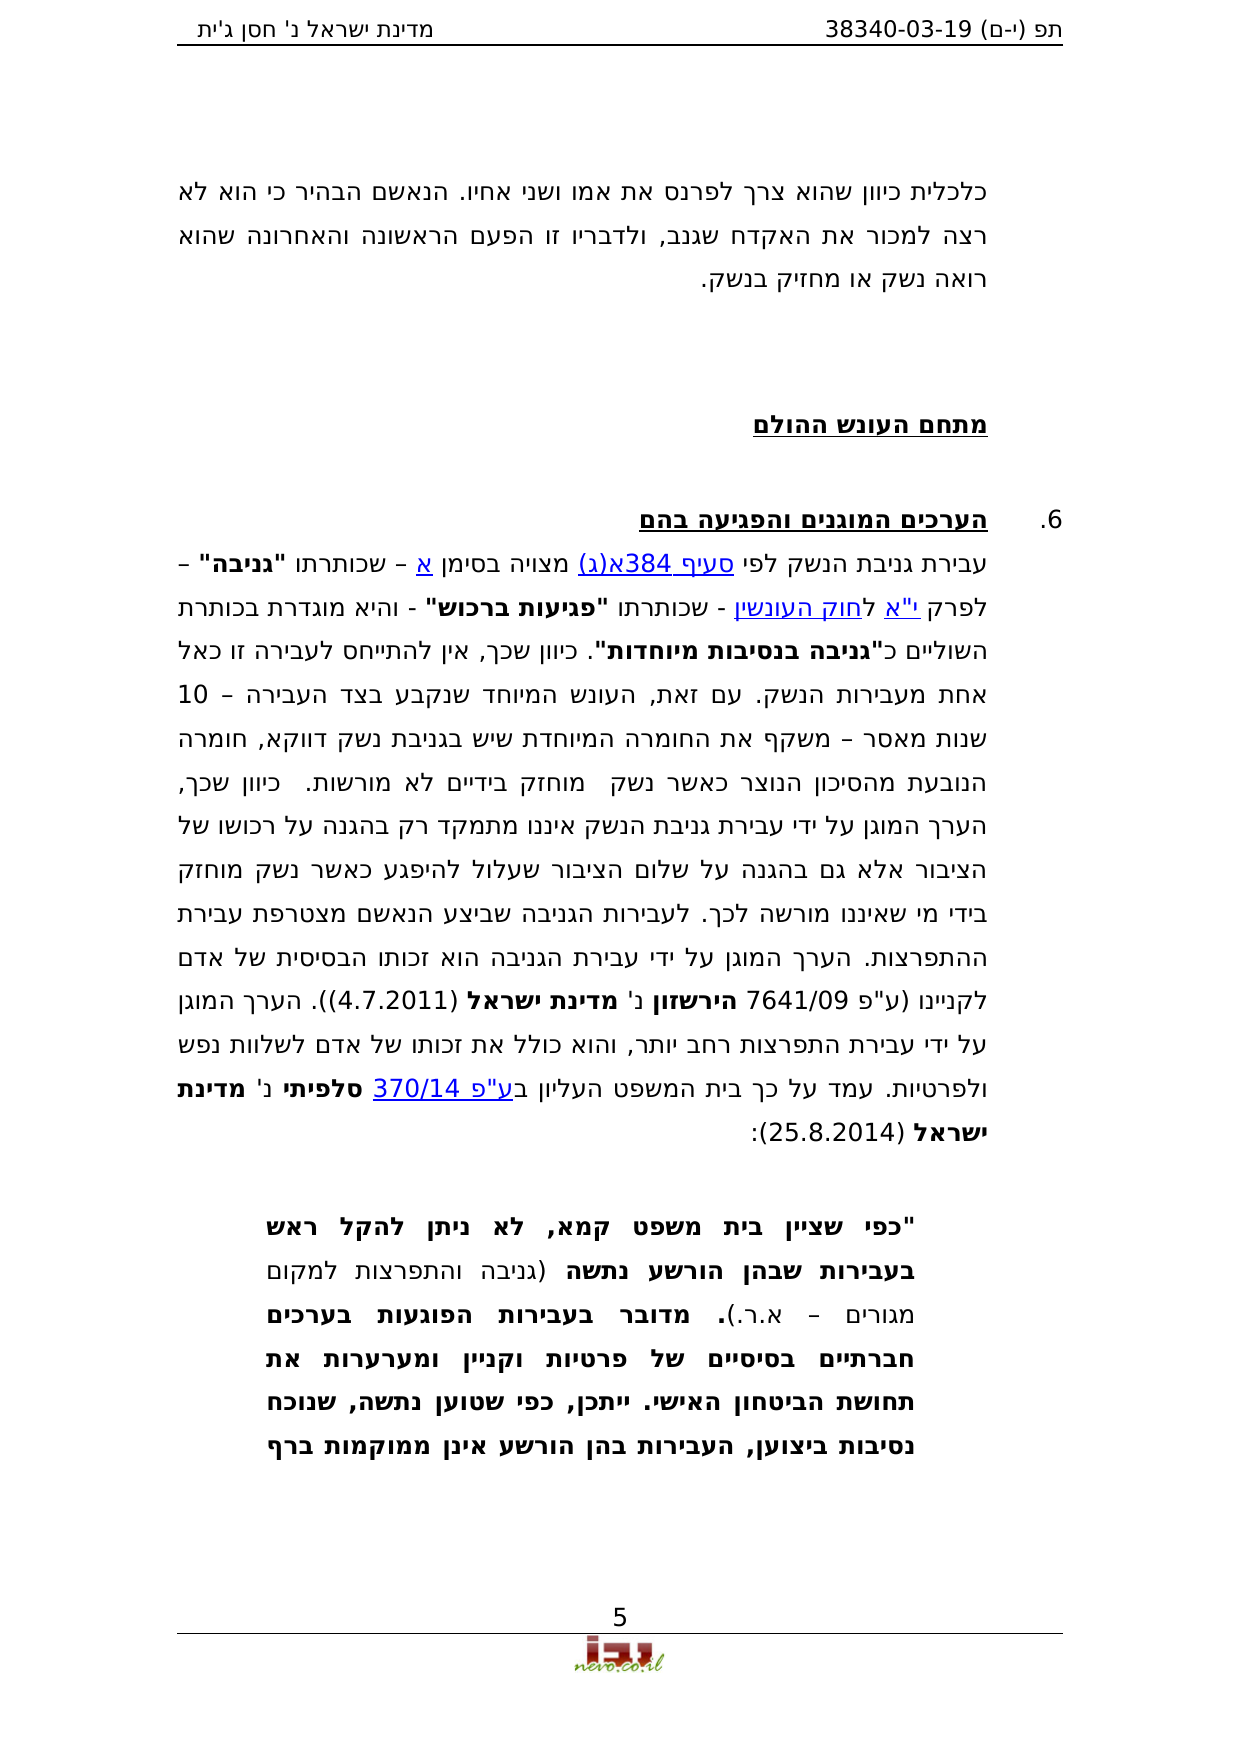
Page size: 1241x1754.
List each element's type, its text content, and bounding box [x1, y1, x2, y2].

text מתחם העונש ההולם [177, 411, 1063, 440]
picture [574, 1635, 666, 1673]
text 6. הערכים המוגנים והפגיעה בהם [177, 505, 1063, 534]
text עבירת גניבת הנשק לפי סעיף 384א(ג) מצויה בסימן א – שכותרתו "גניבה" – לפרק י"א לחוק העונשין - שכותרתו "פגיעות ברכוש" - והיא מוגדרת בכותרת השוליים כ"גניבה בנסיבות מיוחדות". כיוון שכך, אין להתייחס לעבירה זו כאל אחת מעבירות הנשק. עם זאת, העונש המיוחד שנקבע בצד העבירה – 10 שנות מאסר – משקף את החומרה המיוחדת שיש בגניבת נשק דווקא, חומרה הנובעת מהסיכון הנוצר כאשר נשק מוחזק בידיים לא מורשות. כיוון שכך, הערך המוגן על ידי עבירת גניבת הנשק איננו מתמקד רק בהגנה על רכושו של הציבור אלא גם בהגנה על שלום הציבור שעלול להיפגע כאשר נשק מוחזק בידי מי שאיננו מורשה לכך. לעבירות הגניבה שביצע הנאשם מצטרפת עבירת ההתפרצות. הערך המוגן על ידי עבירת הגניבה הוא זכותו הבסיסית של אדם לקניינו (ע"פ 7641/09 הירשזון נ' מדינת ישראל (4.7.2011)). הערך המוגן על ידי עבירת התפרצות רחב יותר, והוא כולל את זכותו של אדם לשלוות נפש ולפרטיות. עמד על כך בית המשפט העליון בע"פ 370/14 סלפיתי נ' מדינת ישראל (25.8.2014): [177, 549, 1063, 1147]
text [266, 1213, 915, 1461]
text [177, 177, 1063, 294]
